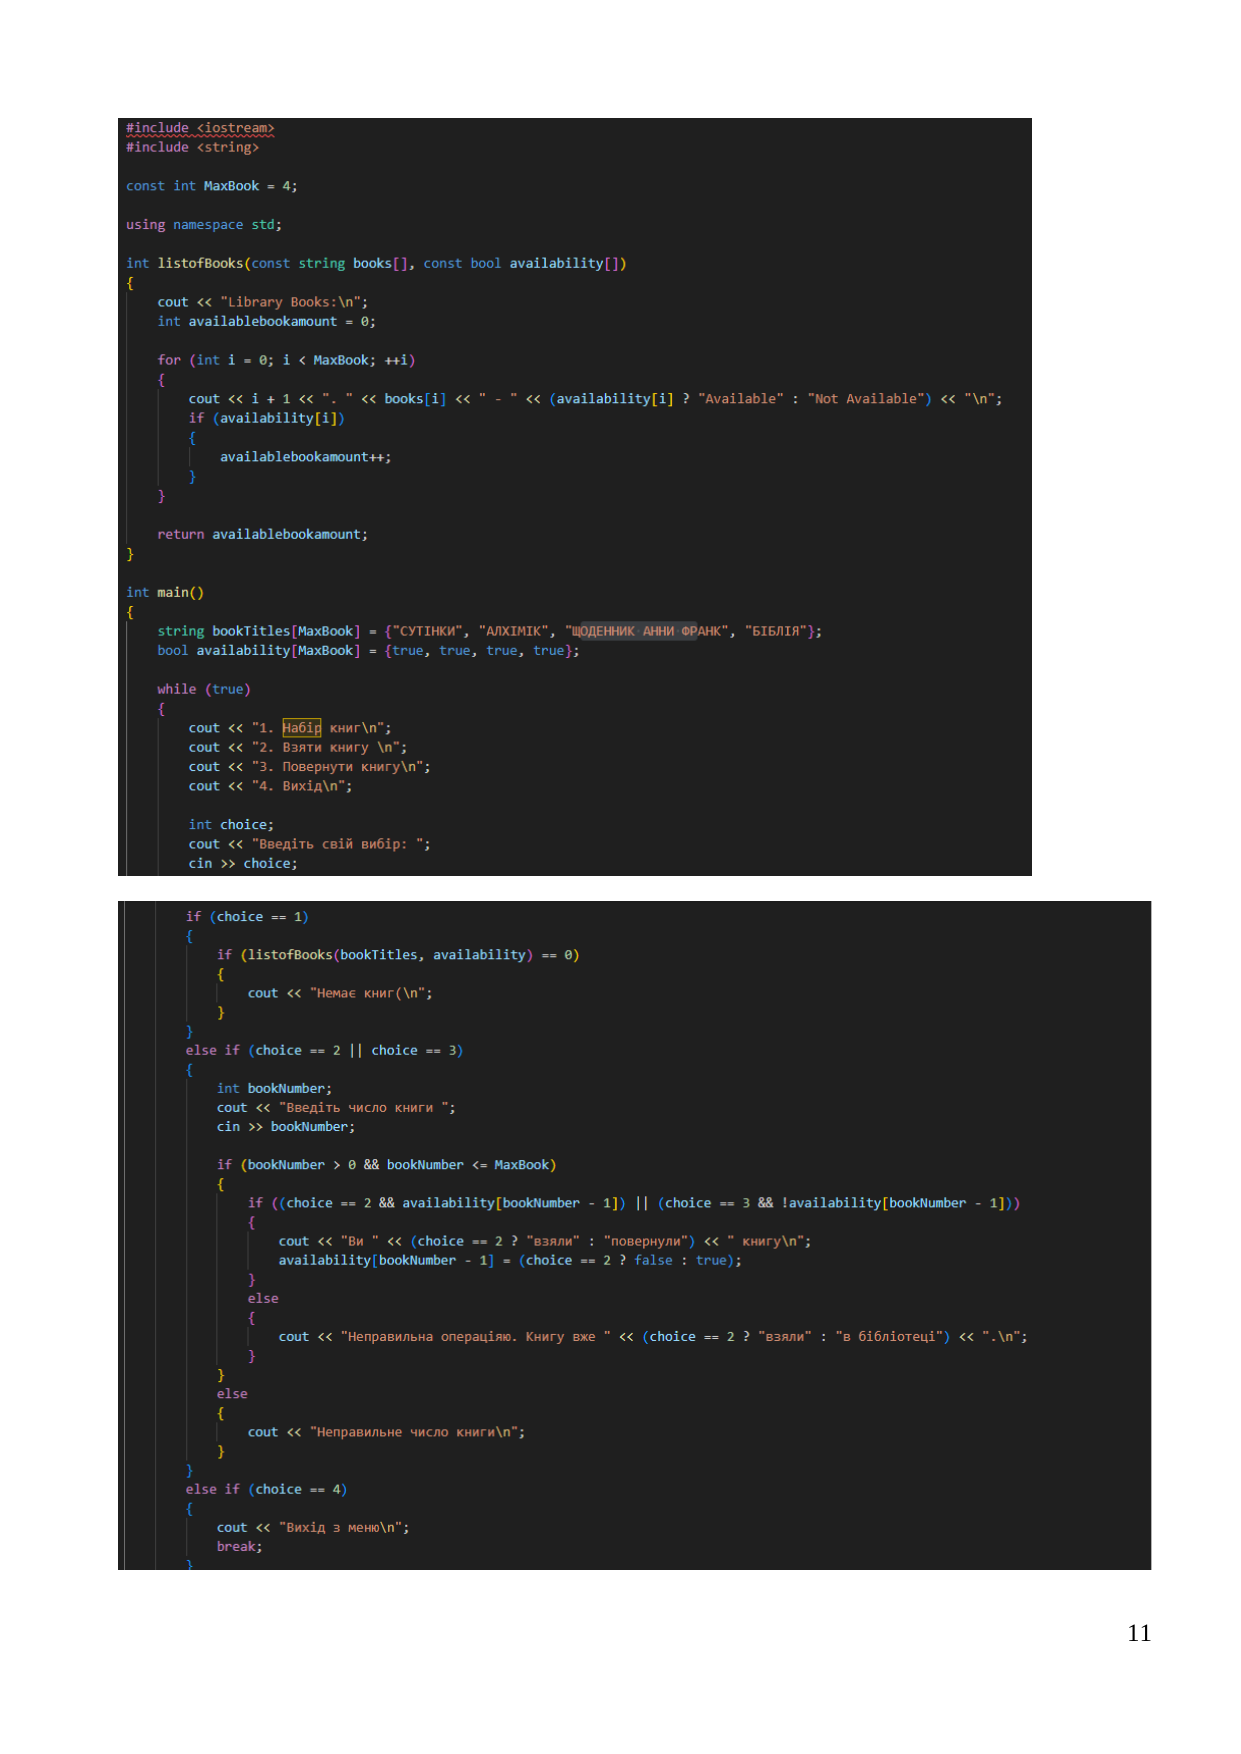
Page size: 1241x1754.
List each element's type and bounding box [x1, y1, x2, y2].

picture [118, 118, 1032, 876]
picture [118, 901, 1152, 1570]
